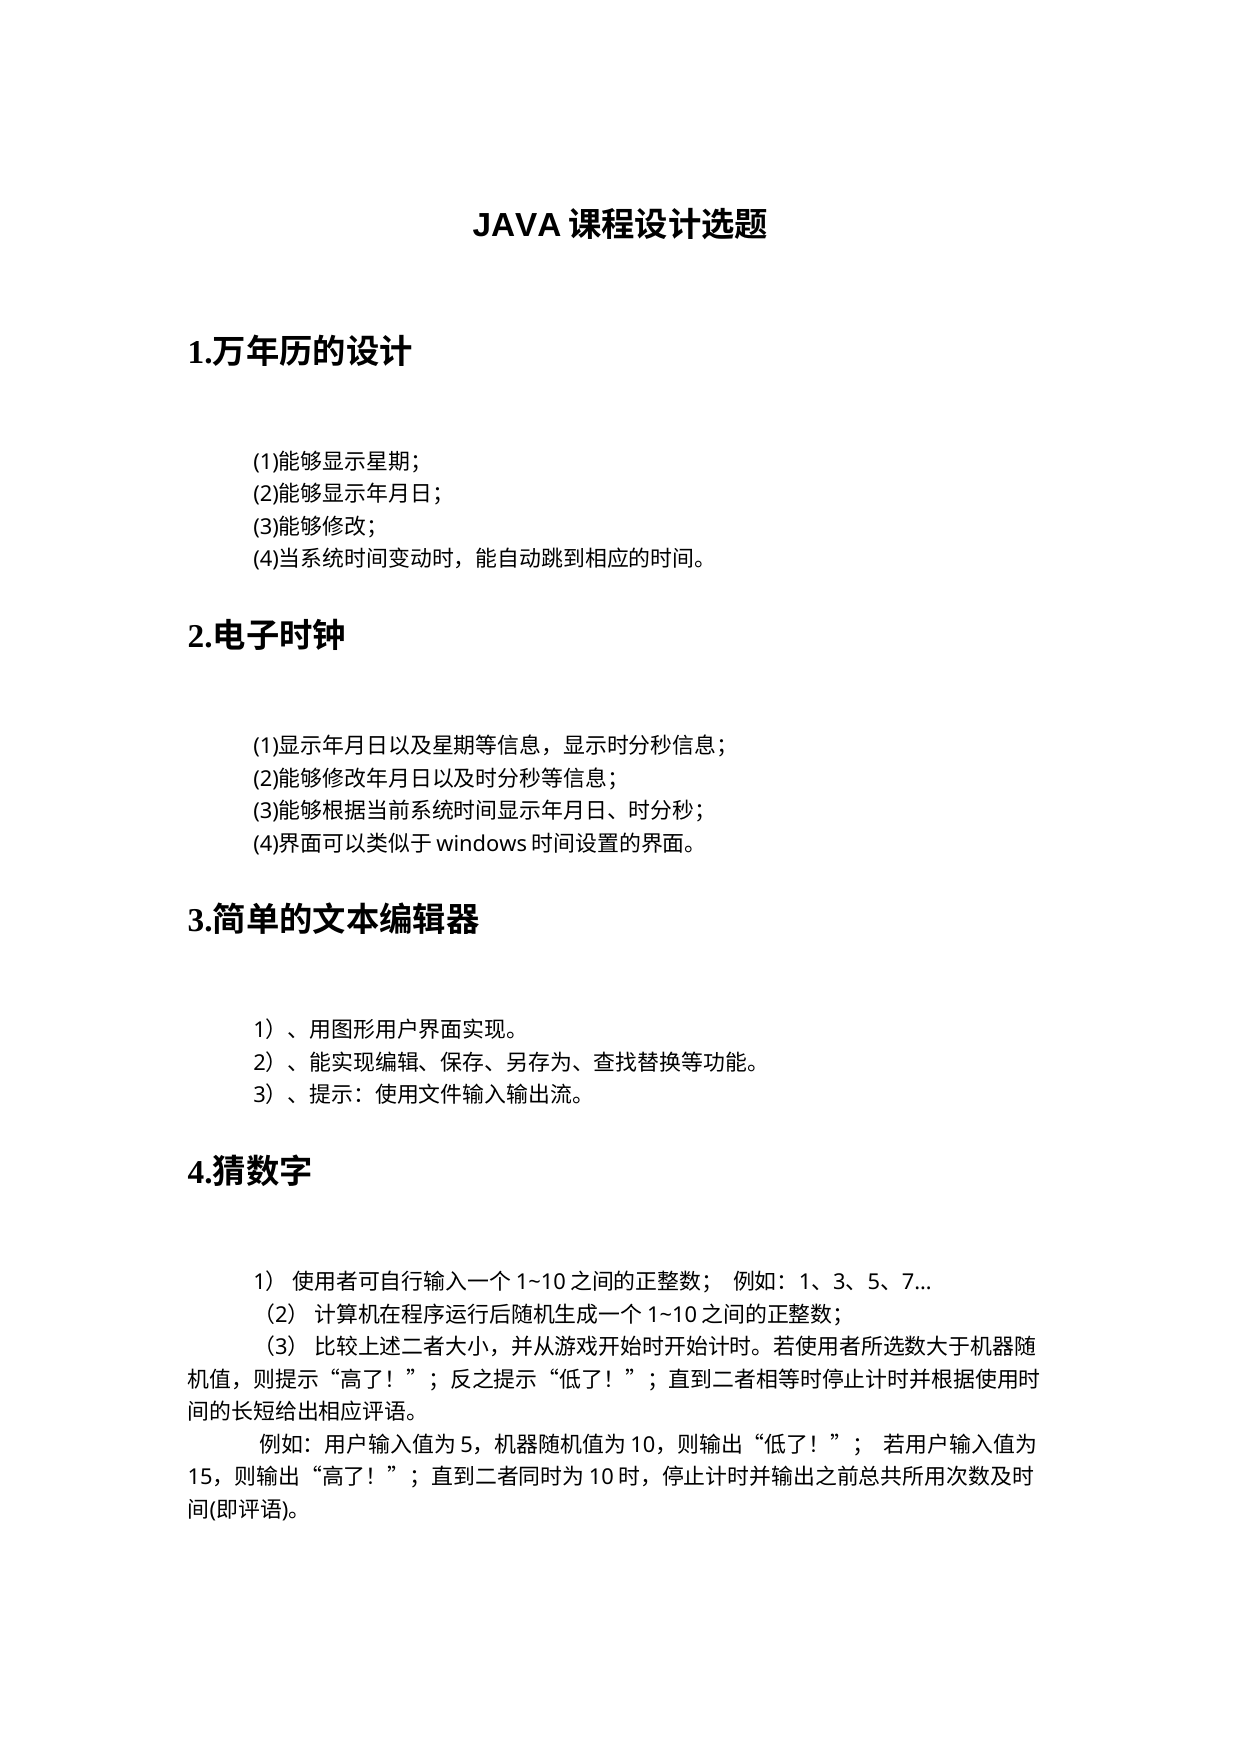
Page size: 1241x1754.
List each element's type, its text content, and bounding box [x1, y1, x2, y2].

text (1)显示年月日以及星期等信息，显示时分秒信息； [187, 728, 1053, 760]
text (3)能够根据当前系统时间显示年月日、时分秒； [187, 793, 1053, 825]
subtitle JAVA课程设计选题 [187, 189, 1053, 254]
text （3） 比较上述二者大小，并从游戏开始时开始计时。若使用者所选数大于机器随 机值，则提示“高了！”；反之提示“低了！”；直到二者相等时停止计时并根据使用时间的长短给出相应评语。 [187, 1329, 1053, 1426]
subtitle 2.电子时钟 [187, 601, 1053, 666]
text 3）、提示：使用文件输入输出流。 [187, 1077, 1053, 1109]
text 例如：用户输入值为5，机器随机值为10，则输出“低了！”； 若用户输入值为15，则输出“高了！”；直到二者同时为10时，停止计时并输出之前总共所用次数及时间(即评语)。 [187, 1426, 1053, 1524]
text (2)能够修改年月日以及时分秒等信息； [187, 760, 1053, 793]
text 1）、用图形用户界面实现。 [187, 1012, 1053, 1044]
text 1） 使用者可自行输入一个1~10之间的正整数； 例如：1、3、5、7… [187, 1264, 1053, 1296]
subtitle 1.万年历的设计 [187, 316, 1053, 381]
text (3)能够修改； [187, 508, 1053, 541]
text (4)当系统时间变动时，能自动跳到相应的时间。 [187, 541, 1053, 573]
text (2)能够显示年月日； [187, 476, 1053, 508]
subtitle 4.猜数字 [187, 1137, 1053, 1202]
text (4)界面可以类似于windows时间设置的界面。 [187, 825, 1053, 858]
subtitle 3.简单的文本编辑器 [187, 885, 1053, 950]
text （2） 计算机在程序运行后随机生成一个1~10之间的正整数； [187, 1296, 1053, 1329]
text 2）、能实现编辑、保存、另存为、查找替换等功能。 [187, 1044, 1053, 1077]
text (1)能够显示星期； [187, 443, 1053, 476]
